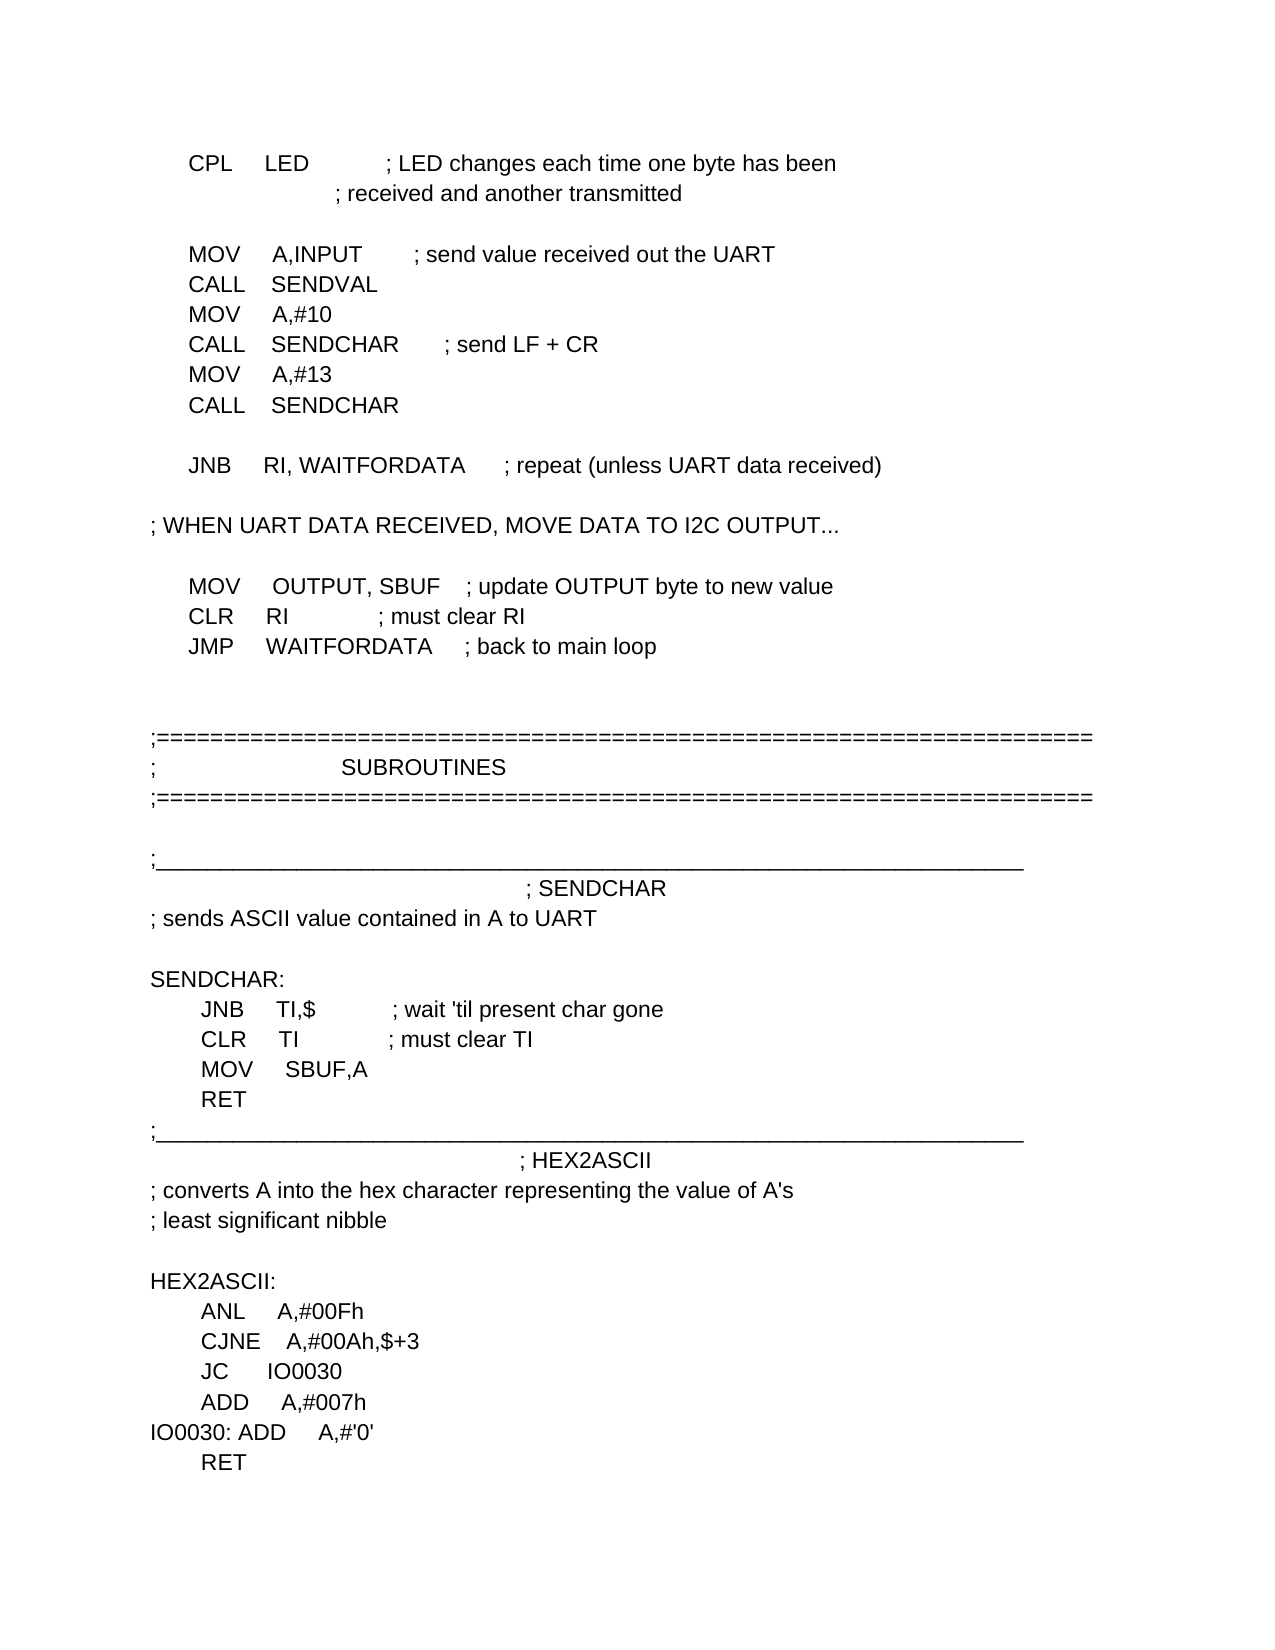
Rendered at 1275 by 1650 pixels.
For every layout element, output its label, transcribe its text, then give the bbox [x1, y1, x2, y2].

text MOV A,#10 [150, 301, 1125, 327]
text SENDCHAR: [150, 966, 1125, 992]
text CPL LED ; LED changes each time one byte has been [150, 150, 1125, 176]
text CALL SENDCHAR ; send LF + CR [150, 331, 1125, 358]
text ; converts A into the hex character representing the value of A's [150, 1177, 1125, 1203]
text CLR RI ; must clear RI [150, 603, 1125, 629]
text MOV SBUF,A [150, 1056, 1125, 1083]
text ; SENDCHAR [150, 875, 1125, 901]
text ;====================================================================== [150, 724, 1125, 750]
text MOV A,#13 [150, 361, 1125, 388]
text CALL SENDVAL [150, 271, 1125, 297]
text JNB RI, WAITFORDATA ; repeat (unless UART data received) [150, 452, 1125, 478]
text JMP WAITFORDATA ; back to main loop [150, 633, 1125, 660]
text HEX2ASCII: [150, 1268, 1125, 1294]
text ;____________________________________________________________________ [150, 845, 1125, 871]
text CALL SENDCHAR [150, 392, 1125, 418]
text MOV OUTPUT, SBUF ; update OUTPUT byte to new value [150, 573, 1125, 599]
text MOV A,INPUT ; send value received out the UART [150, 241, 1125, 267]
text ADD A,#007h [150, 1388, 1125, 1415]
text ; HEX2ASCII [150, 1147, 1125, 1173]
text RET [150, 1086, 1125, 1113]
text RET [150, 1449, 1125, 1475]
text ; SUBROUTINES [150, 754, 1125, 781]
text ; received and another transmitted [150, 180, 1125, 207]
text CLR TI ; must clear TI [150, 1026, 1125, 1052]
text ;====================================================================== [150, 784, 1125, 811]
text JC IO0030 [150, 1358, 1125, 1385]
text ; WHEN UART DATA RECEIVED, MOVE DATA TO I2C OUTPUT... [150, 512, 1125, 539]
text ;____________________________________________________________________ [150, 1117, 1125, 1143]
text ANL A,#00Fh [150, 1298, 1125, 1324]
text ; sends ASCII value contained in A to UART [150, 905, 1125, 932]
text CJNE A,#00Ah,$+3 [150, 1328, 1125, 1354]
text ; least significant nibble [150, 1207, 1125, 1234]
text IO0030: ADD A,#'0' [150, 1419, 1125, 1445]
text JNB TI,$ ; wait 'til present char gone [150, 996, 1125, 1022]
